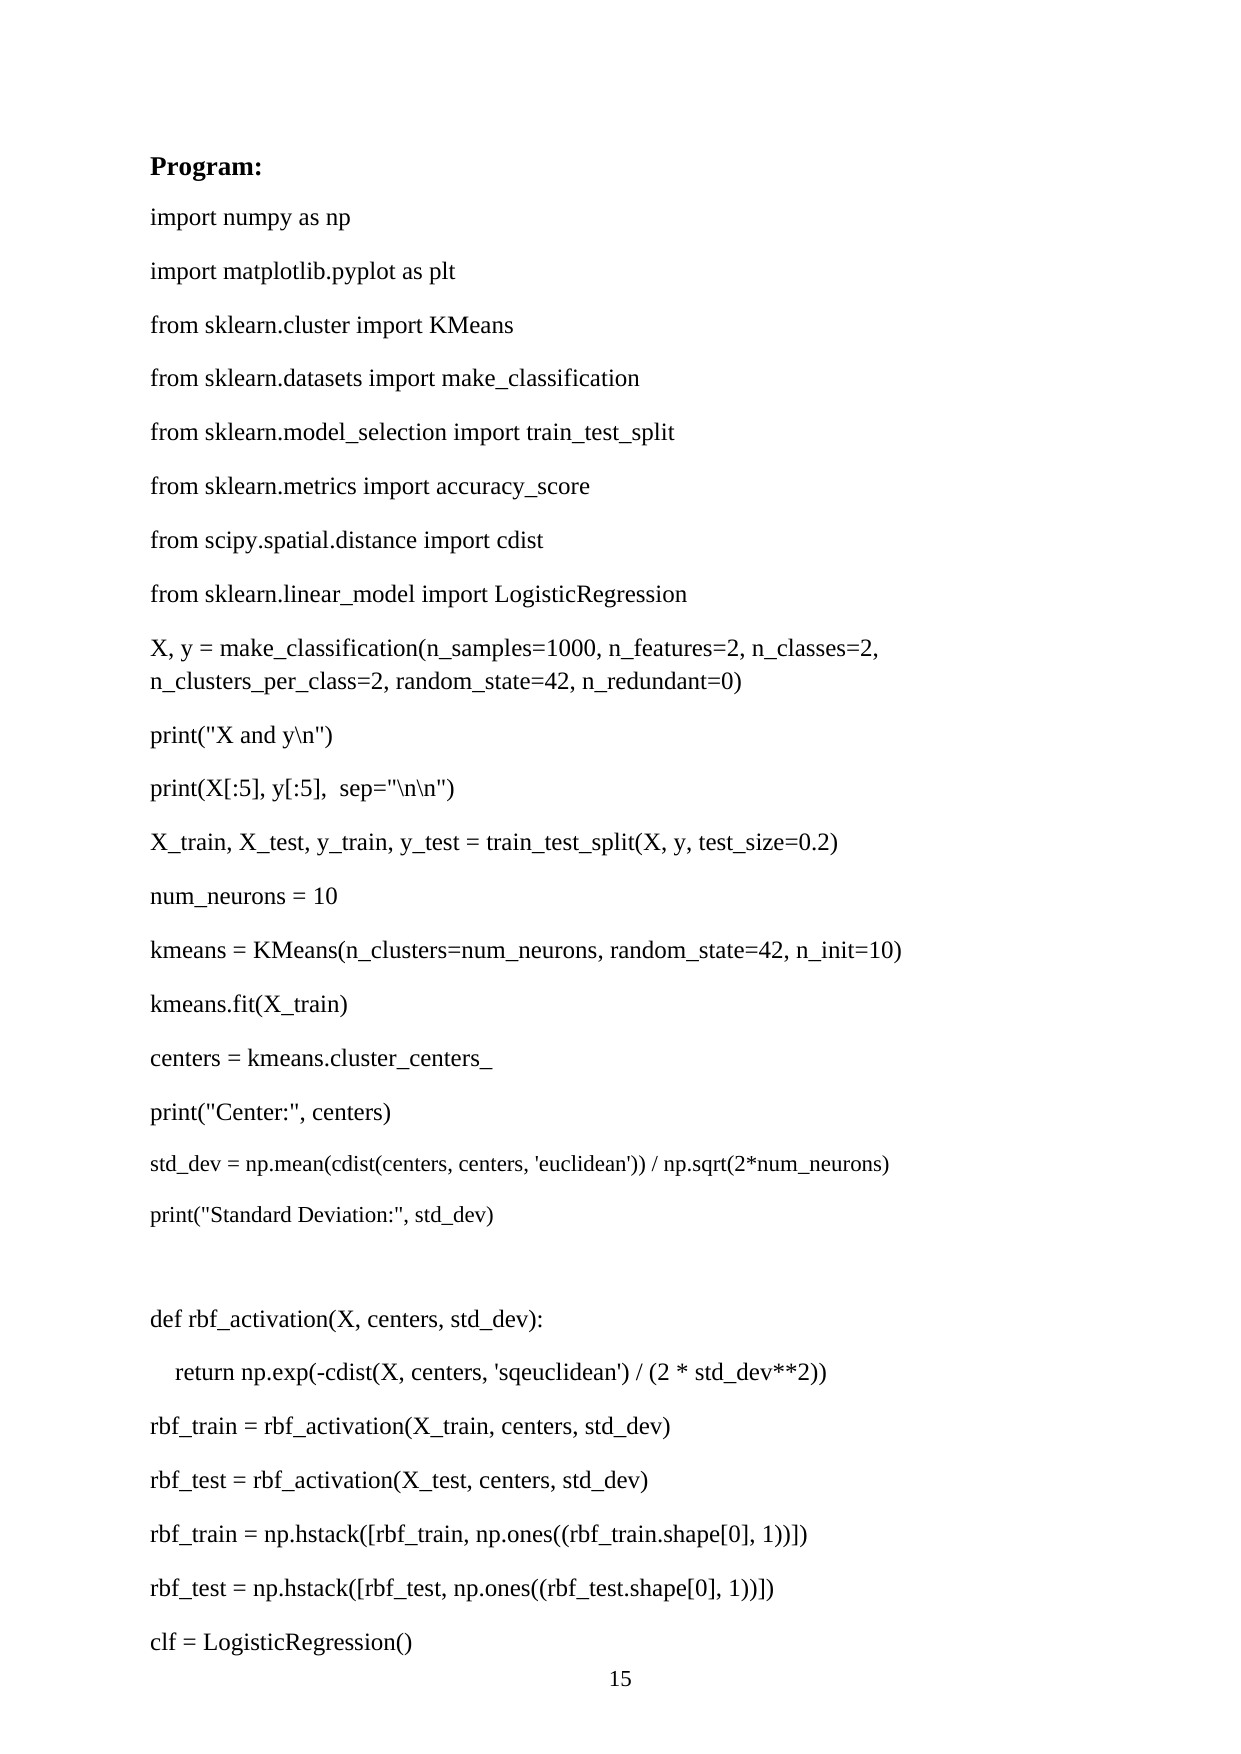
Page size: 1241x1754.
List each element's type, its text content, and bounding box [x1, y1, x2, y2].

text rbf_train = rbf_activation(X_train, centers, std_dev) [150, 1411, 1090, 1440]
text from sklearn.cluster import KMeans [150, 310, 1090, 338]
text def rbf_activation(X, centers, std_dev): [150, 1304, 1090, 1332]
subtitle Program: [150, 150, 1139, 181]
text X_train, X_test, y_train, y_test = train_test_split(X, y, test_size=0.2) [150, 827, 1090, 856]
text from sklearn.linear_model import LogisticRegression [150, 579, 1090, 608]
text print(X[:5], y[:5], sep="\n\n") [150, 773, 1090, 802]
text rbf_test = np.hstack([rbf_test, np.ones((rbf_test.shape[0], 1))]) [150, 1573, 1090, 1602]
text import numpy as np [150, 202, 1090, 231]
text from sklearn.datasets import make_classification [150, 363, 1090, 392]
text std_dev = np.mean(cdist(centers, centers, 'euclidean')) / np.sqrt(2*num_neurons) [150, 1151, 1090, 1177]
text kmeans = KMeans(n_clusters=num_neurons, random_state=42, n_init=10) [150, 935, 1090, 964]
text from sklearn.model_selection import train_test_split [150, 417, 1090, 446]
text rbf_test = rbf_activation(X_test, centers, std_dev) [150, 1465, 1090, 1494]
text from scipy.spatial.distance import cdist [150, 525, 1090, 554]
text return np.exp(-cdist(X, centers, 'sqeuclidean') / (2 * std_dev**2)) [150, 1357, 1090, 1386]
text rbf_train = np.hstack([rbf_train, np.ones((rbf_train.shape[0], 1))]) [150, 1519, 1090, 1548]
text num_neurons = 10 [150, 881, 1090, 910]
text centers = kmeans.cluster_centers_ [150, 1043, 1090, 1072]
text clf = LogisticRegression() [150, 1627, 1090, 1656]
text print("Center:", centers) [150, 1097, 1090, 1125]
text from sklearn.metrics import accuracy_score [150, 471, 1090, 500]
text print("X and y\n") [150, 720, 1090, 748]
text import matplotlib.pyplot as plt [150, 256, 1090, 284]
text X, y = make_classification(n_samples=1000, n_features=2, n_classes=2, n_clusters_per_class=2, random_state=42, n_redundant=0) [150, 633, 1090, 694]
text print("Standard Deviation:", std_dev) [150, 1202, 1090, 1228]
text kmeans.fit(X_train) [150, 989, 1090, 1018]
